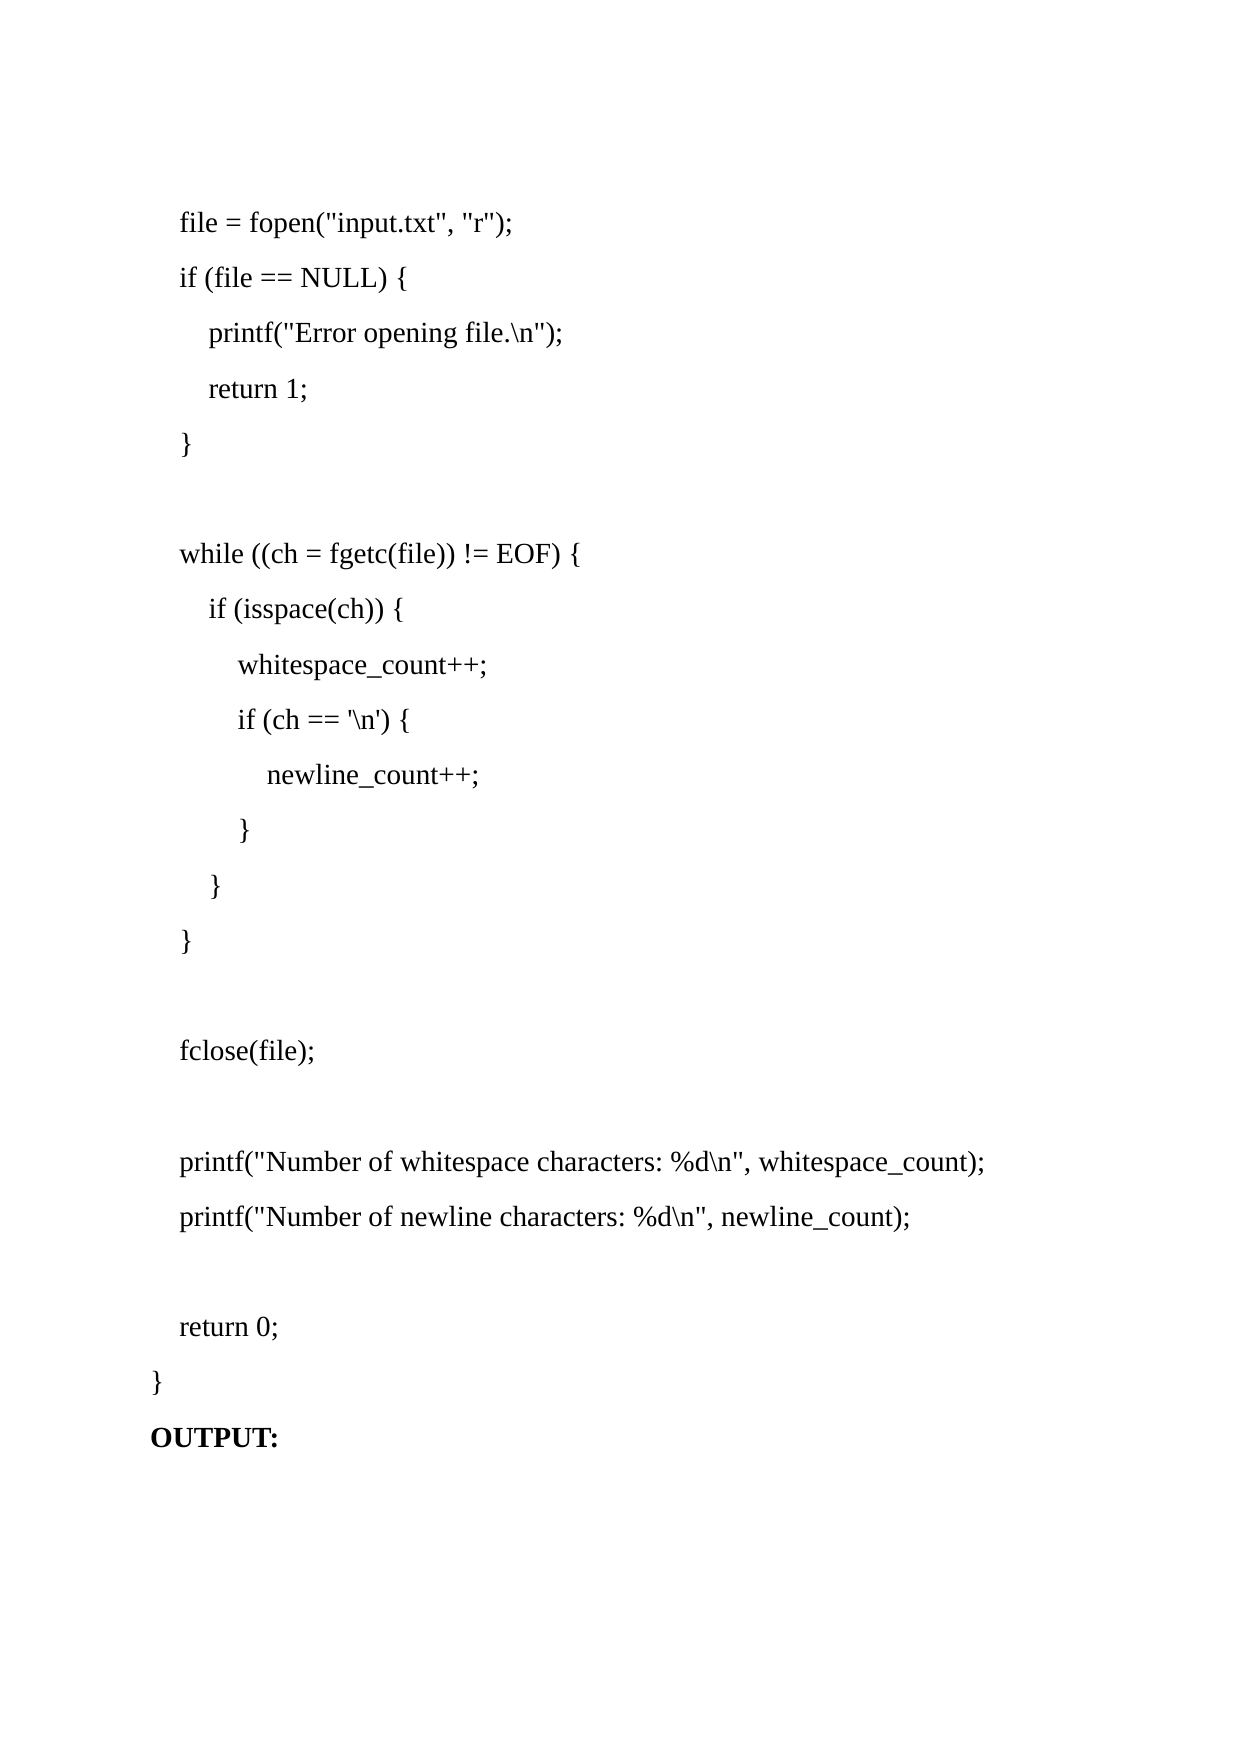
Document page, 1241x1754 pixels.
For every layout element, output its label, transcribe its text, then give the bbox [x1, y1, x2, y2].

text file = fopen("input.txt", "r"); [150, 205, 1090, 239]
text return 1; [150, 371, 1090, 404]
text if (isspace(ch)) { [150, 592, 1090, 625]
text } [150, 1364, 1090, 1398]
text if (file == NULL) { [150, 260, 1090, 294]
text OUTPUT: [150, 1420, 1090, 1453]
text if (ch == '\n') { [150, 702, 1090, 736]
text whitespace_count++; [150, 647, 1090, 680]
text fclose(file); [150, 1033, 1090, 1067]
text return 0; [150, 1309, 1090, 1343]
text } [150, 426, 1090, 459]
text while ((ch = fgetc(file)) != EOF) { [150, 536, 1090, 570]
text } [150, 812, 1090, 846]
text printf("Number of whitespace characters: %d\n", whitespace_count); [150, 1144, 1090, 1177]
text printf("Error opening file.\n"); [150, 316, 1090, 349]
text } [150, 868, 1090, 901]
text } [150, 923, 1090, 956]
text newline_count++; [150, 757, 1090, 791]
text printf("Number of newline characters: %d\n", newline_count); [150, 1199, 1090, 1232]
